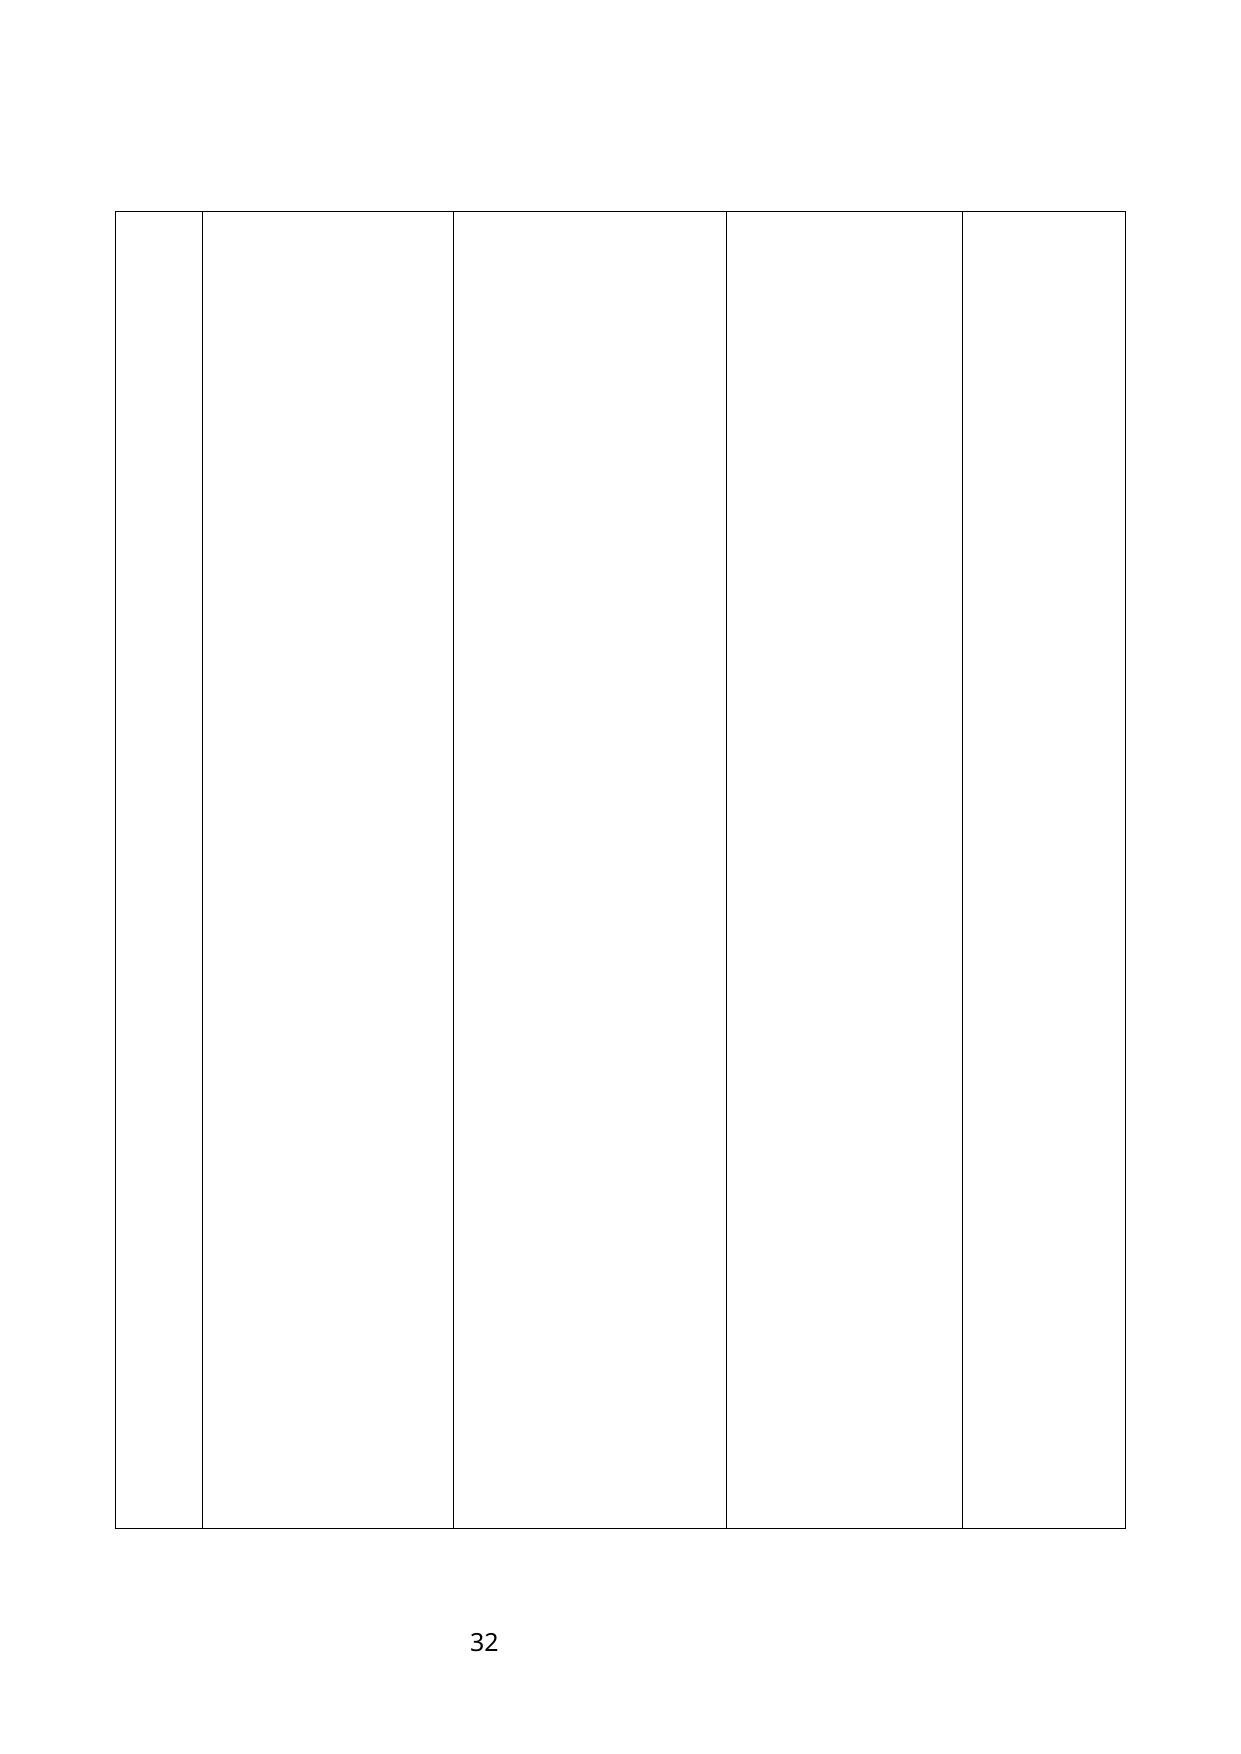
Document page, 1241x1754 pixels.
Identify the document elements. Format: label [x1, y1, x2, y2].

table_cell [963, 212, 1125, 1527]
table_cell [454, 212, 726, 1527]
table_cell [116, 212, 202, 1527]
table_cell [727, 212, 962, 1527]
table_cell [203, 212, 453, 1527]
